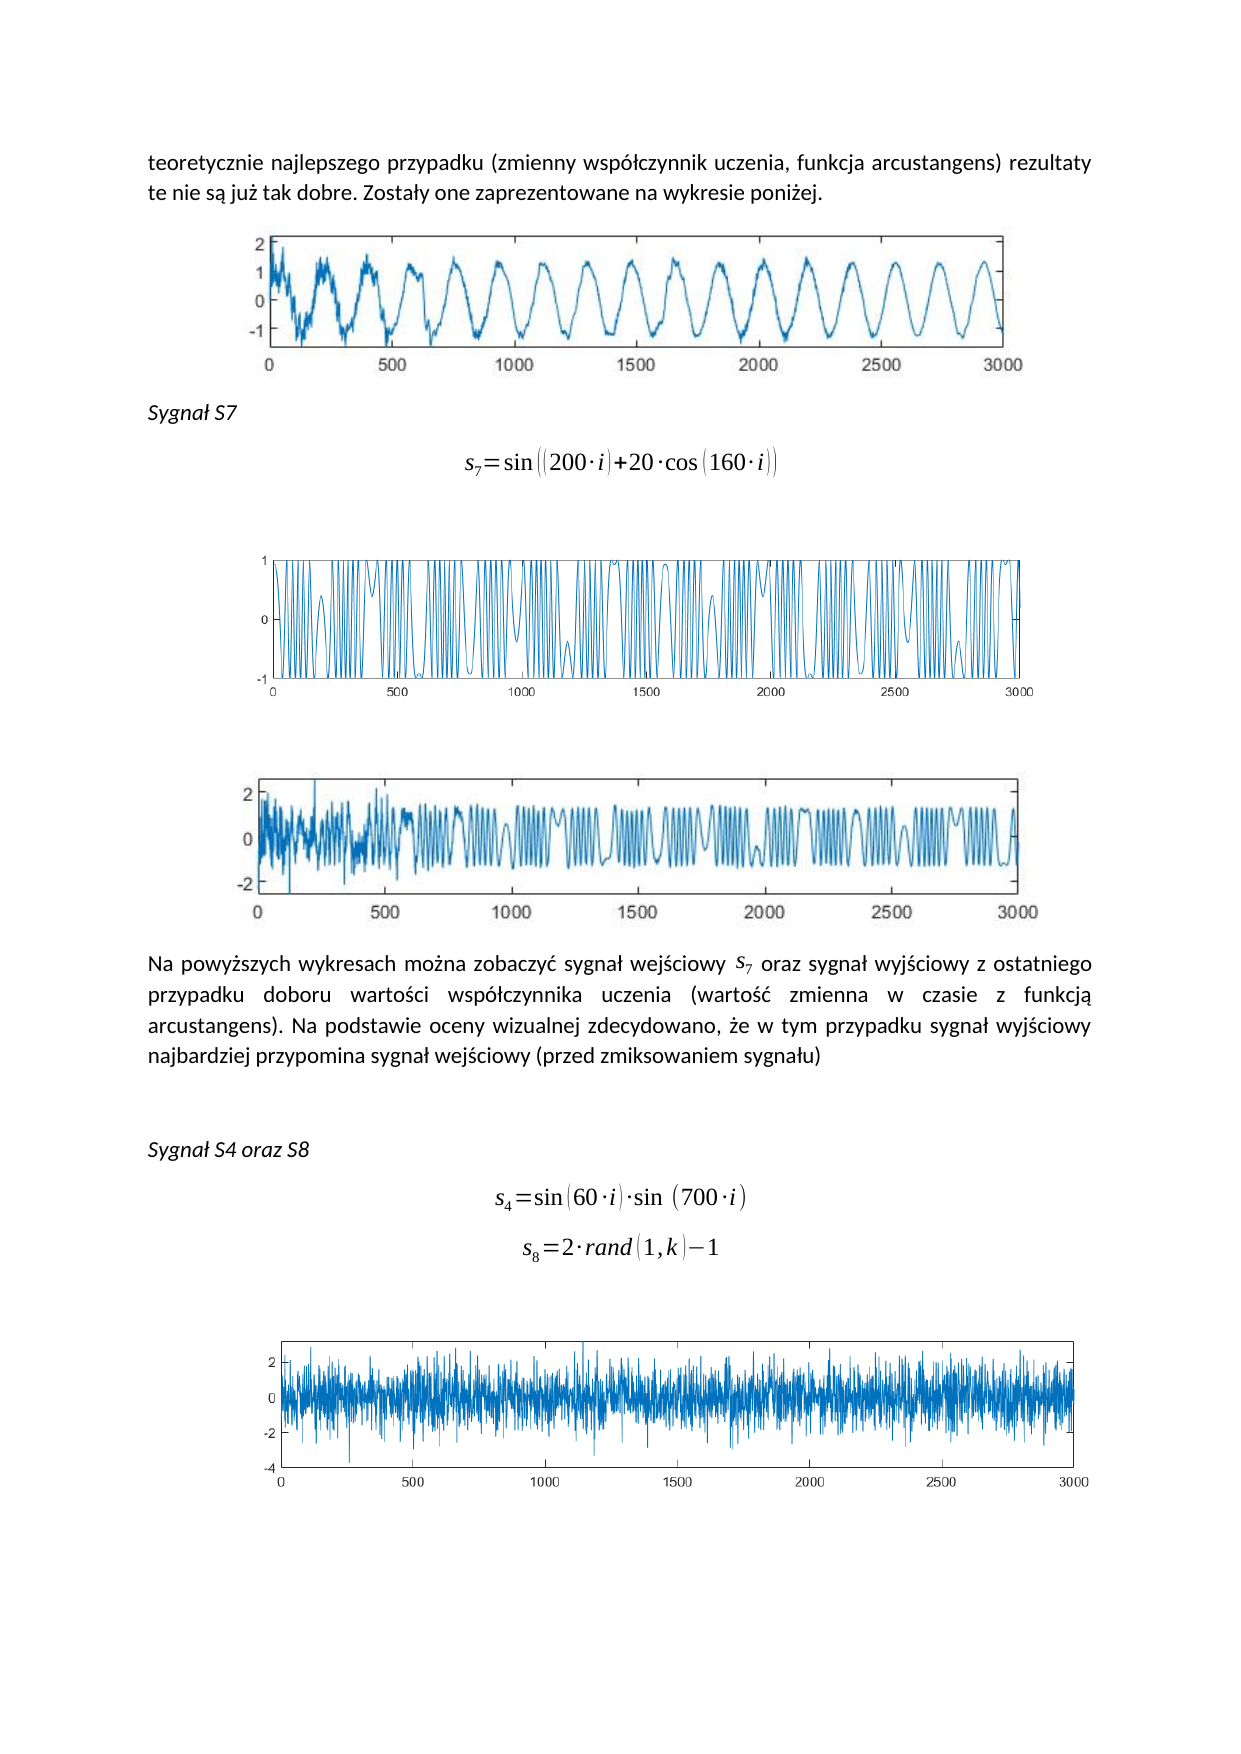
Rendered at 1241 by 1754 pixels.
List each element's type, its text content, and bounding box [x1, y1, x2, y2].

picture [147, 1330, 1171, 1498]
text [148, 148, 1093, 206]
picture [147, 224, 1093, 380]
picture [180, 767, 1060, 929]
text Na powyższych wykresach można zobaczyć sygnał wejściowy oraz sygnał wyjściowy z ostatniego przypadku doboru wartości współczynnika uczenia (wartość zmienna w czasie z funkcją arcustangens). Na podstawie oceny wizualnej zdecydowano, że w tym przypadku sygnał wyjściowy najbardziej przypomina sygnał wejściowy (przed zmiksowaniem sygnału) [148, 947, 1093, 1069]
text Sygnał S4 oraz S8 [148, 1135, 1093, 1163]
text Sygnał S7 [148, 398, 1093, 426]
picture [147, 543, 1111, 703]
